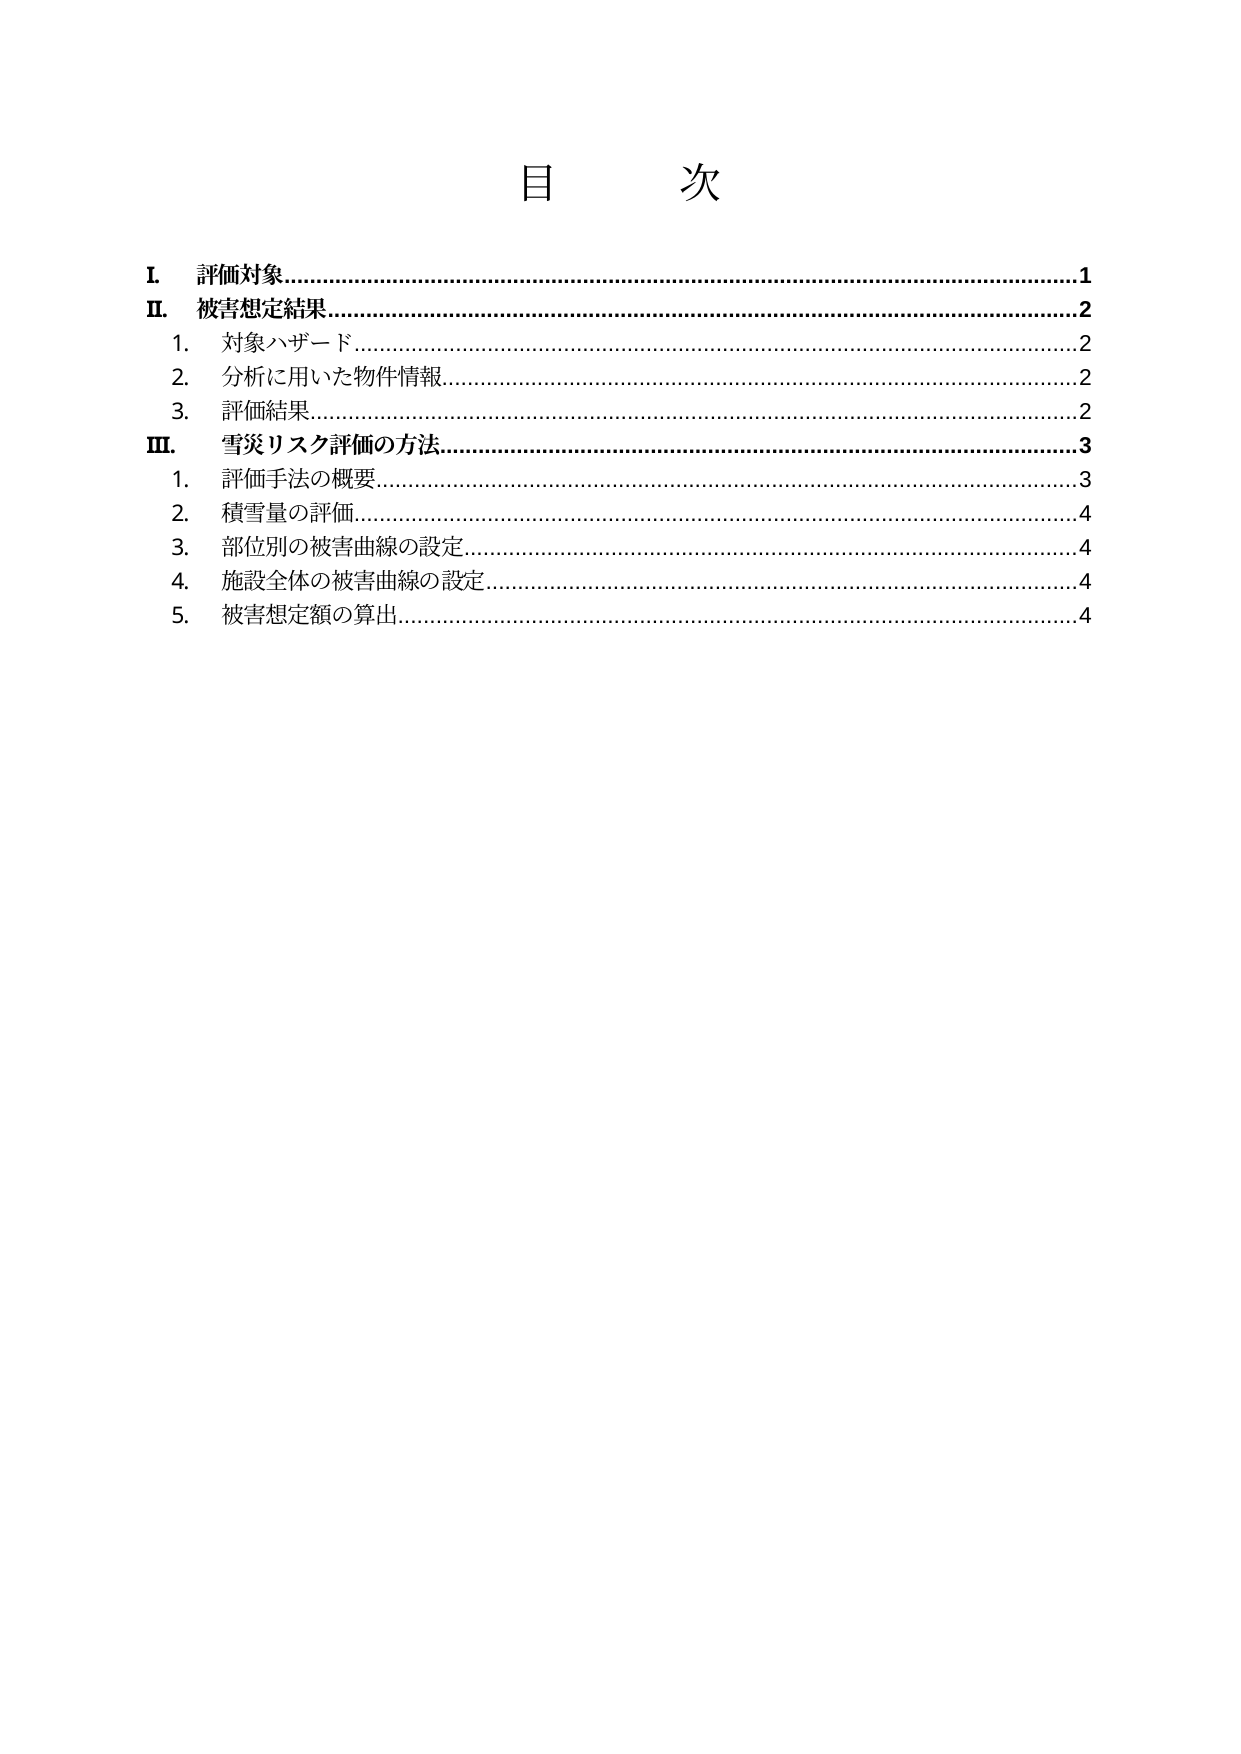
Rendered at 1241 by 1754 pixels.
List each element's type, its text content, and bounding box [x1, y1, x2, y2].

text 1. 評価手法の概要 3 [171, 461, 1092, 495]
text 3. 部位別の被害曲線の設定 4 [171, 529, 1092, 563]
text 4. 施設全体の被害曲線の設定 4 [171, 563, 1092, 597]
text 目 次 [146, 147, 1092, 215]
text 1. 対象ハザード 2 [171, 324, 1092, 359]
text III. 雪災リスク評価の方法 3 [146, 427, 1092, 461]
text 5. 被害想定額の算出 4 [171, 597, 1092, 631]
text I. 評価対象 1 [146, 256, 1092, 291]
text 3. 評価結果 2 [171, 393, 1092, 427]
text II. 被害想定結果 2 [146, 291, 1092, 324]
text 2. 分析に用いた物件情報 2 [171, 359, 1092, 393]
text 2. 積雪量の評価 4 [171, 495, 1092, 529]
